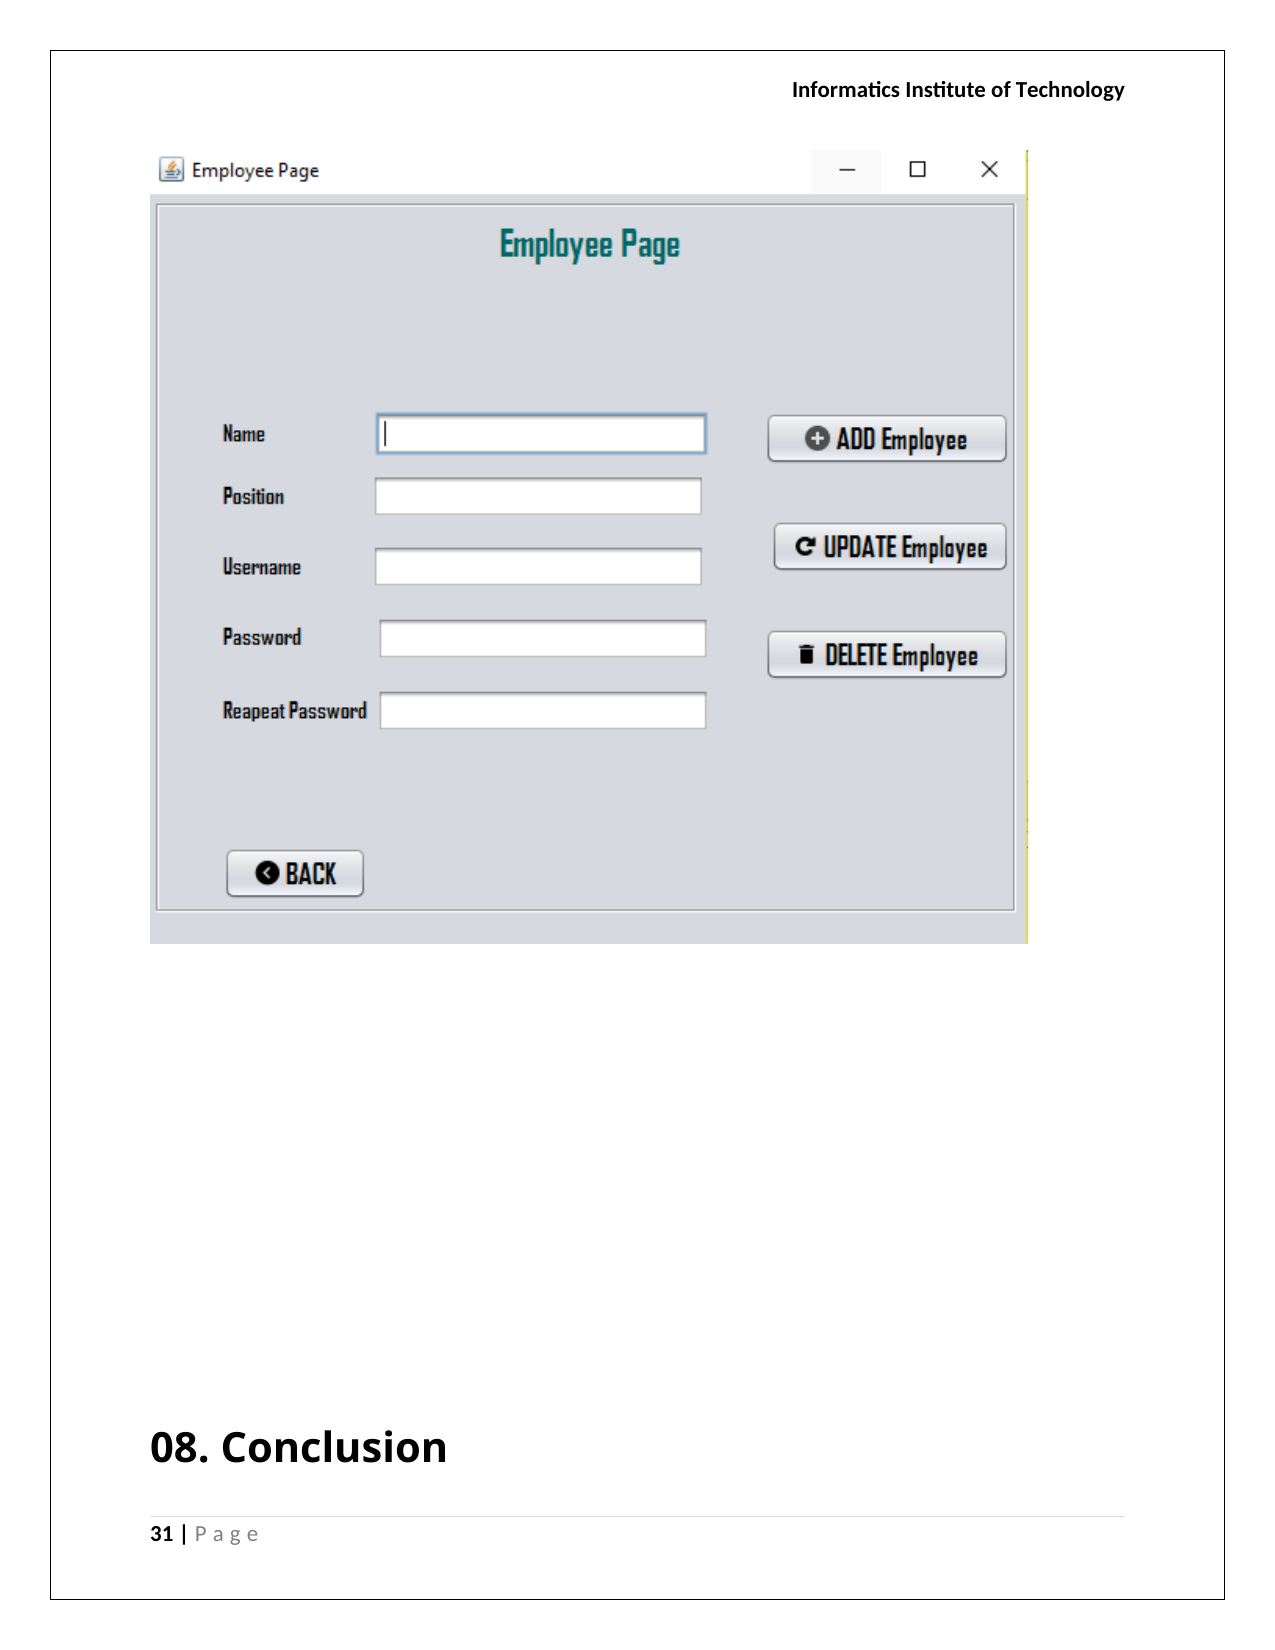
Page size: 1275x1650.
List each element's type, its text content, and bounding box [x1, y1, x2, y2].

text 08. Conclusion [150, 1418, 1125, 1475]
picture [150, 150, 1029, 944]
